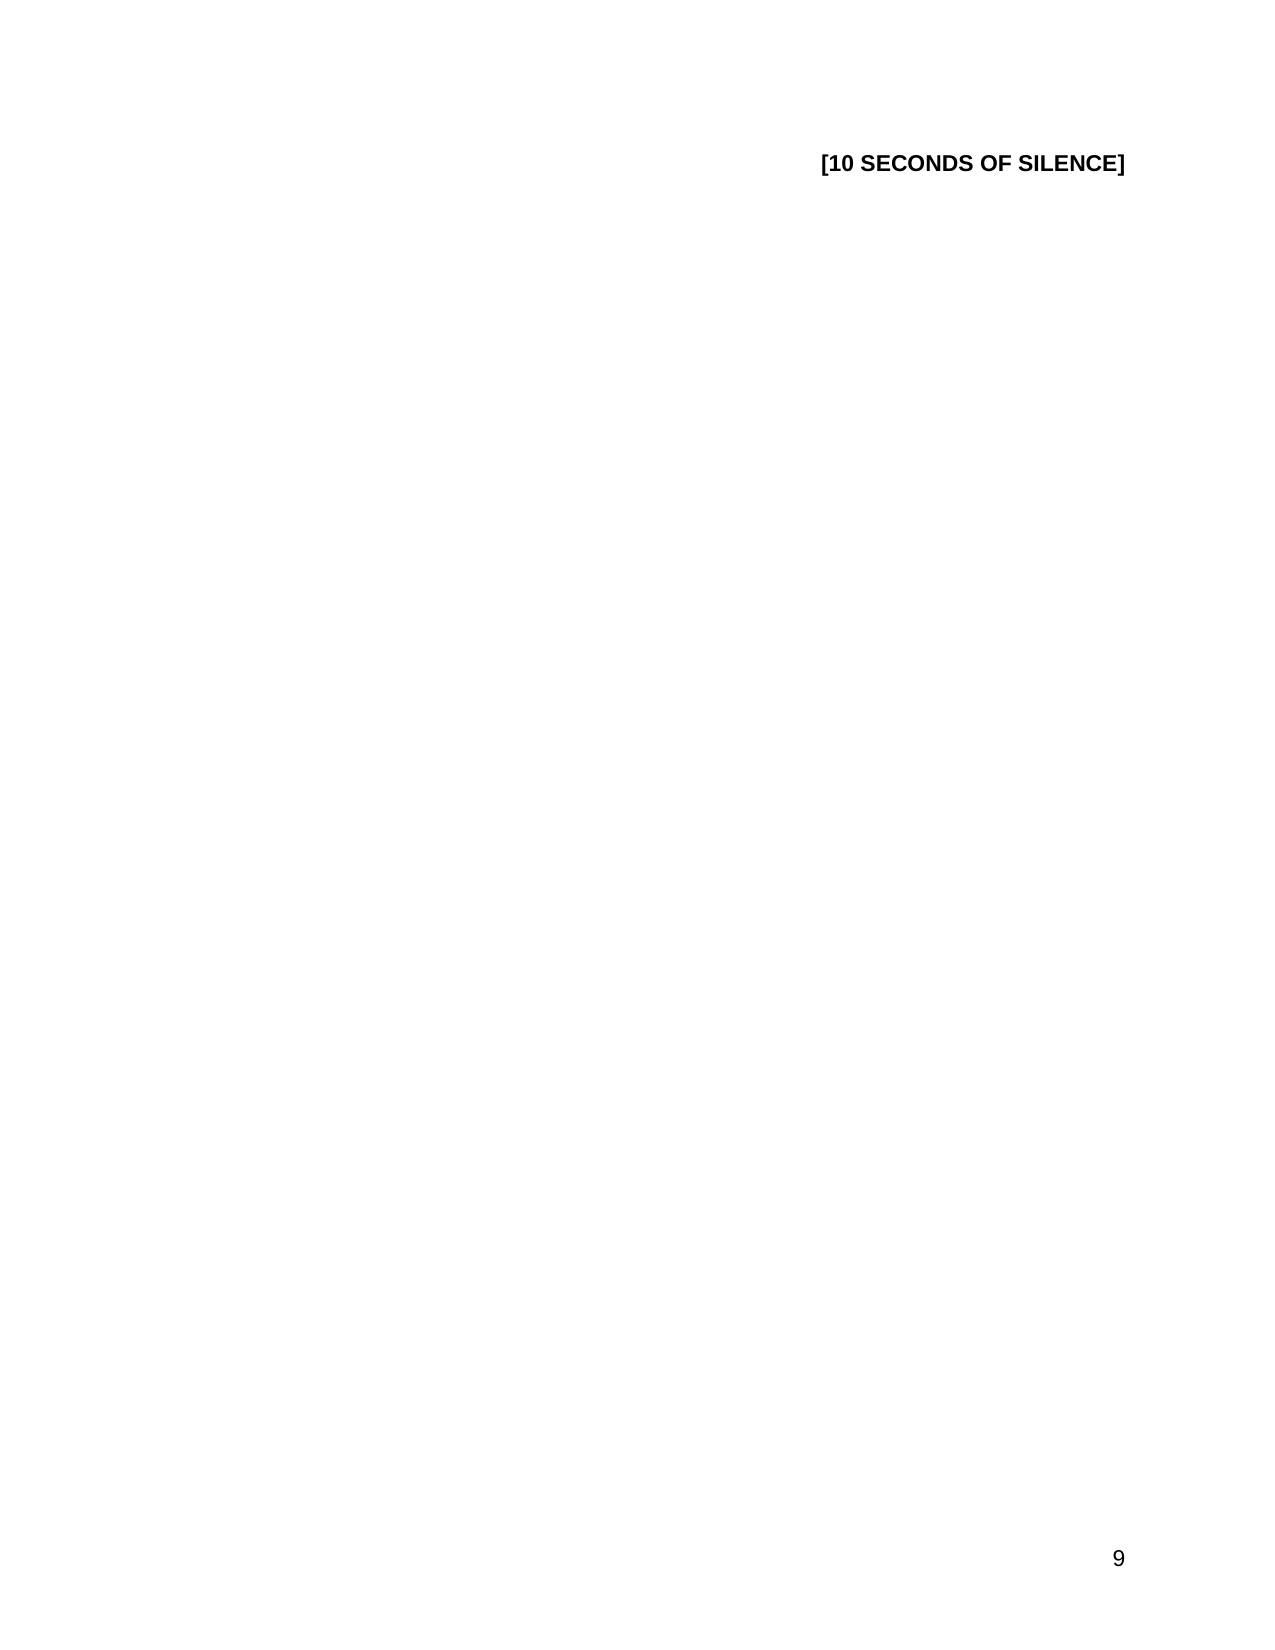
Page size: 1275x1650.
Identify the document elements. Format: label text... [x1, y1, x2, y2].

text [10 SECONDS OF SILENCE] [150, 150, 1125, 237]
